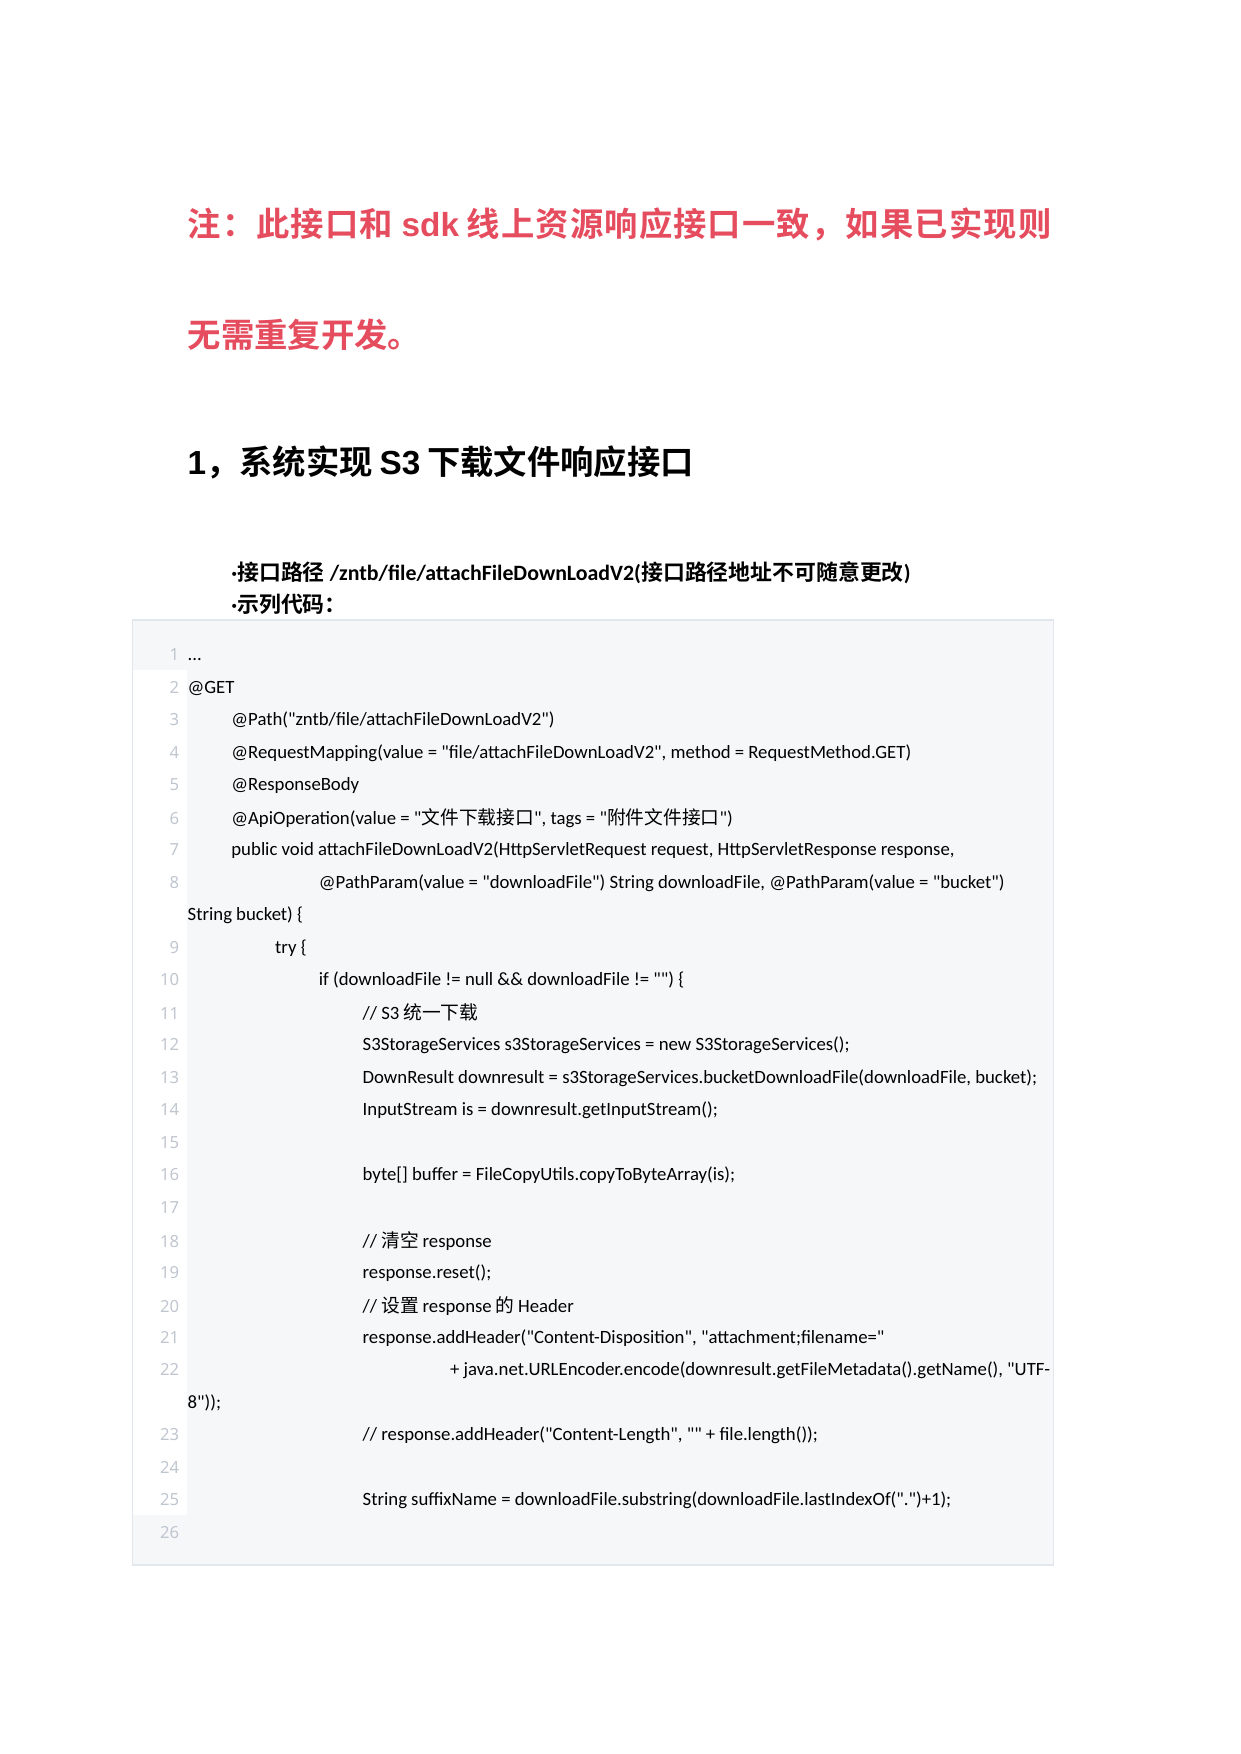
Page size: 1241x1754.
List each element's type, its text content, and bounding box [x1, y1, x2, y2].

list // response.addHeader("Content-Length", "" + file.length()); [187, 1418, 1053, 1450]
list @PathParam(value = "downloadFile") String downloadFile, @PathParam(value = "bucket") String bucket) { [187, 865, 1053, 930]
list DownResult downresult = s3StorageServices.bucketDownloadFile(downloadFile, bucket); [187, 1060, 1053, 1093]
list S3StorageServices s3StorageServices = new S3StorageServices(); [187, 1028, 1053, 1060]
list if (downloadFile != null && downloadFile != "") { [187, 963, 1053, 995]
list // 设置response的Header [187, 1288, 1053, 1320]
text ·接口路径 /zntb/file/attachFileDownLoadV2(接口路径地址不可随意更改) [187, 554, 1053, 587]
list @ResponseBody [187, 768, 1053, 800]
list byte[] buffer = FileCopyUtils.copyToByteArray(is); [187, 1158, 1053, 1190]
subtitle 系统实现S3下载文件响应接口 [187, 428, 1053, 493]
list String suffixName = downloadFile.substring(downloadFile.lastIndexOf(".")+1); [187, 1483, 1053, 1497]
list + java.net.URLEncoder.encode(downresult.getFileMetadata().getName(), "UTF-8")); [187, 1353, 1053, 1418]
subtitle 注：此接口和sdk线上资源响应接口一致，如果已实现则无需重复开发。 [187, 189, 1053, 366]
list // 清空response [187, 1223, 1053, 1255]
list public void attachFileDownLoadV2(HttpServletRequest request, HttpServletResponse response, [187, 833, 1053, 865]
list // S3统一下载 [187, 995, 1053, 1028]
list response.reset(); [187, 1255, 1053, 1288]
list @Path("zntb/file/attachFileDownLoadV2") [187, 703, 1053, 735]
list @ApiOperation(value = "文件下载接口", tags = "附件文件接口") [187, 800, 1053, 833]
list response.addHeader("Content-Disposition", "attachment;filename=" [187, 1320, 1053, 1353]
list ... [133, 621, 1053, 670]
list @RequestMapping(value = "file/attachFileDownLoadV2", method = RequestMethod.GET) [187, 735, 1053, 768]
list @GET [187, 670, 1053, 703]
list try { [187, 930, 1053, 963]
text ·示列代码： [187, 587, 1053, 619]
list InputStream is = downresult.getInputStream(); [187, 1093, 1053, 1125]
